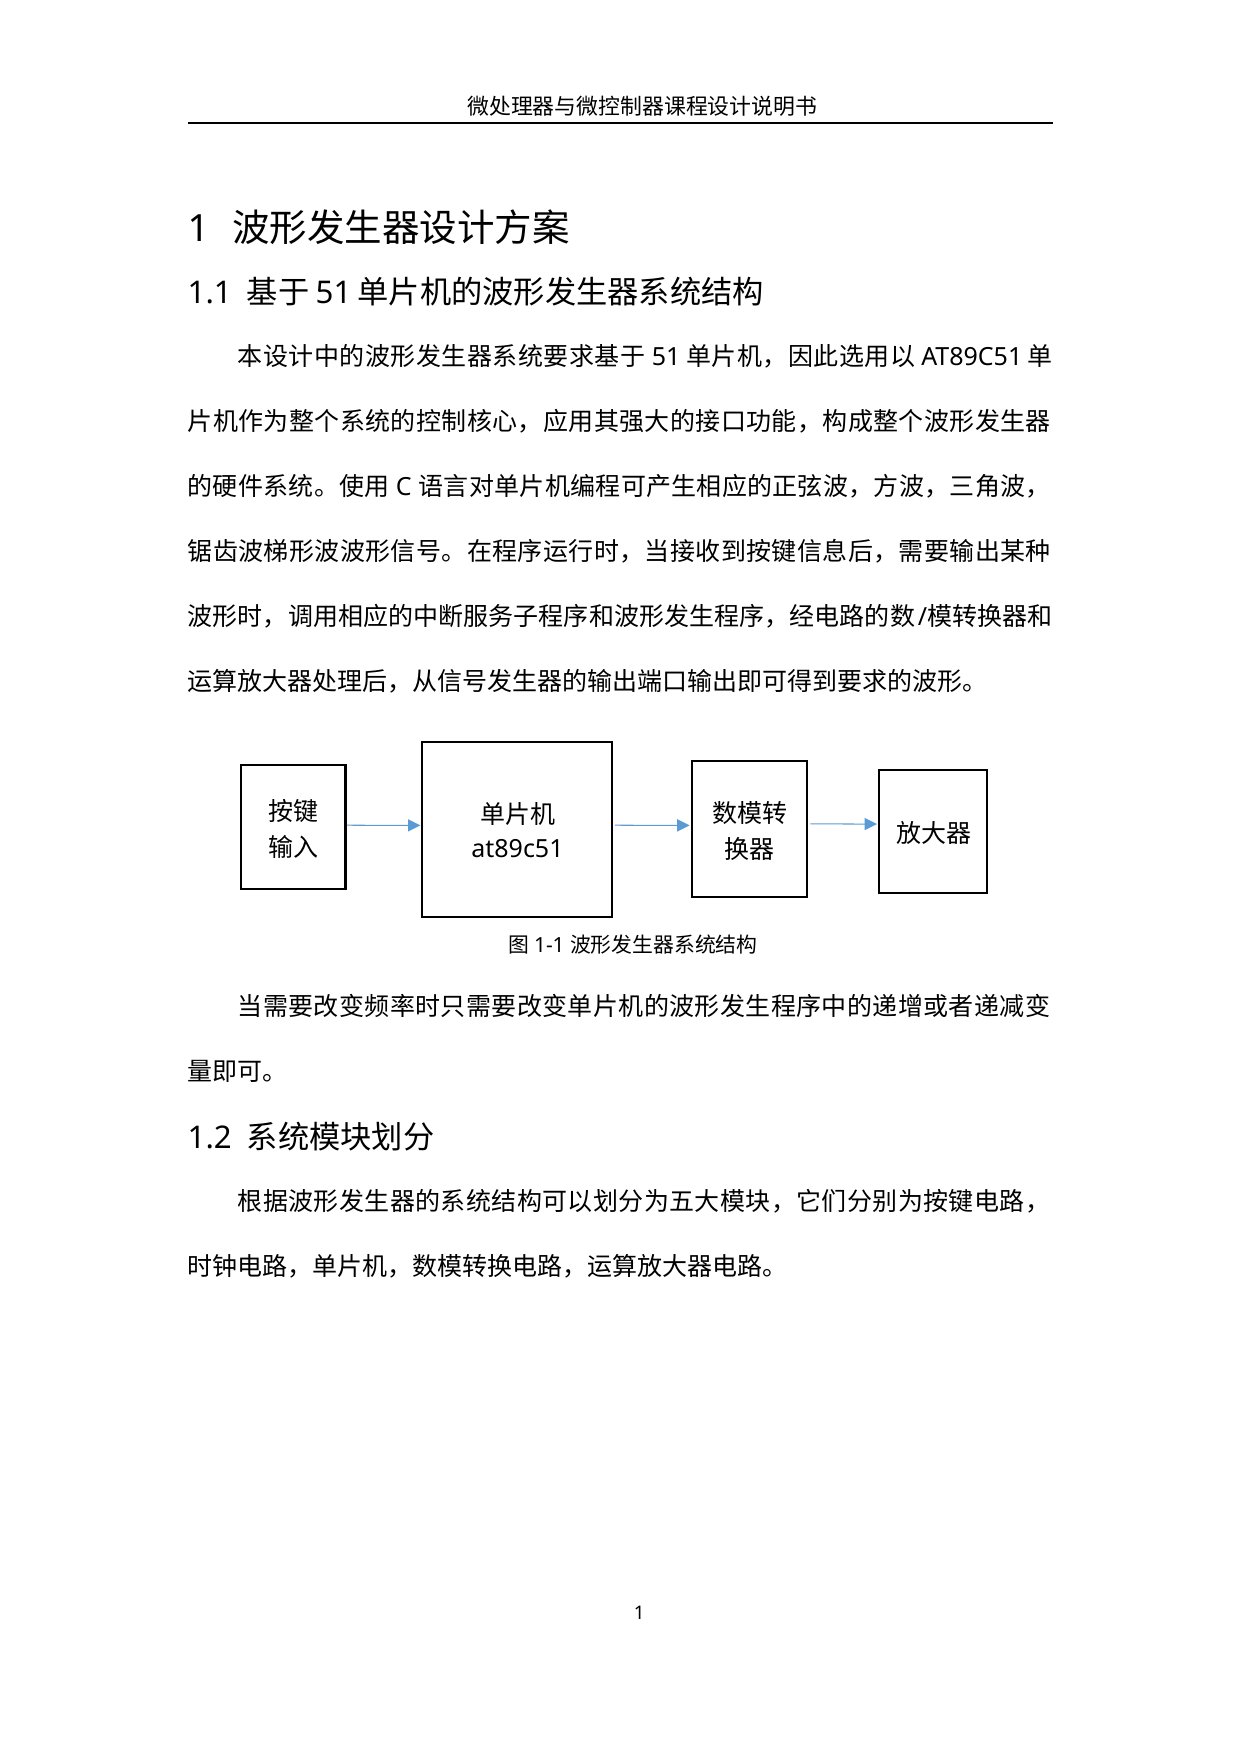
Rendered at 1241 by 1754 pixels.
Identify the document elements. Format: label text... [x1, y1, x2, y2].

text 根据波形发生器的系统结构可以划分为五大模块，它们分别为按键电路，时钟电路，单片机，数模转换电路，运算放大器电路。 [187, 1167, 1053, 1297]
text 系统模块划分 [187, 1102, 1053, 1167]
text 当需要改变频率时只需要改变单片机的波形发生程序中的递增或者递减变量即可。 [187, 972, 1053, 1102]
text 本设计中的波形发生器系统要求基于51单片机，因此选用以AT89C51单片机作为整个系统的控制核心，应用其强大的接口功能，构成整个波形发生器的硬件系统。使用C 语言对单片机编程可产生相应的正弦波，方波，三角波，锯齿波梯形波波形信号。在程序运行时，当接收到按键信息后，需要输出某种波形时，调用相应的中断服务子程序和波形发生程序，经电路的数/模转换器和运算放大器处理后，从信号发生器的输出端口输出即可得到要求的波形。 [187, 322, 1053, 712]
text 基于51单片机的波形发生器系统结构 [187, 257, 1053, 322]
list 波形发生器设计方案 [187, 192, 1053, 257]
